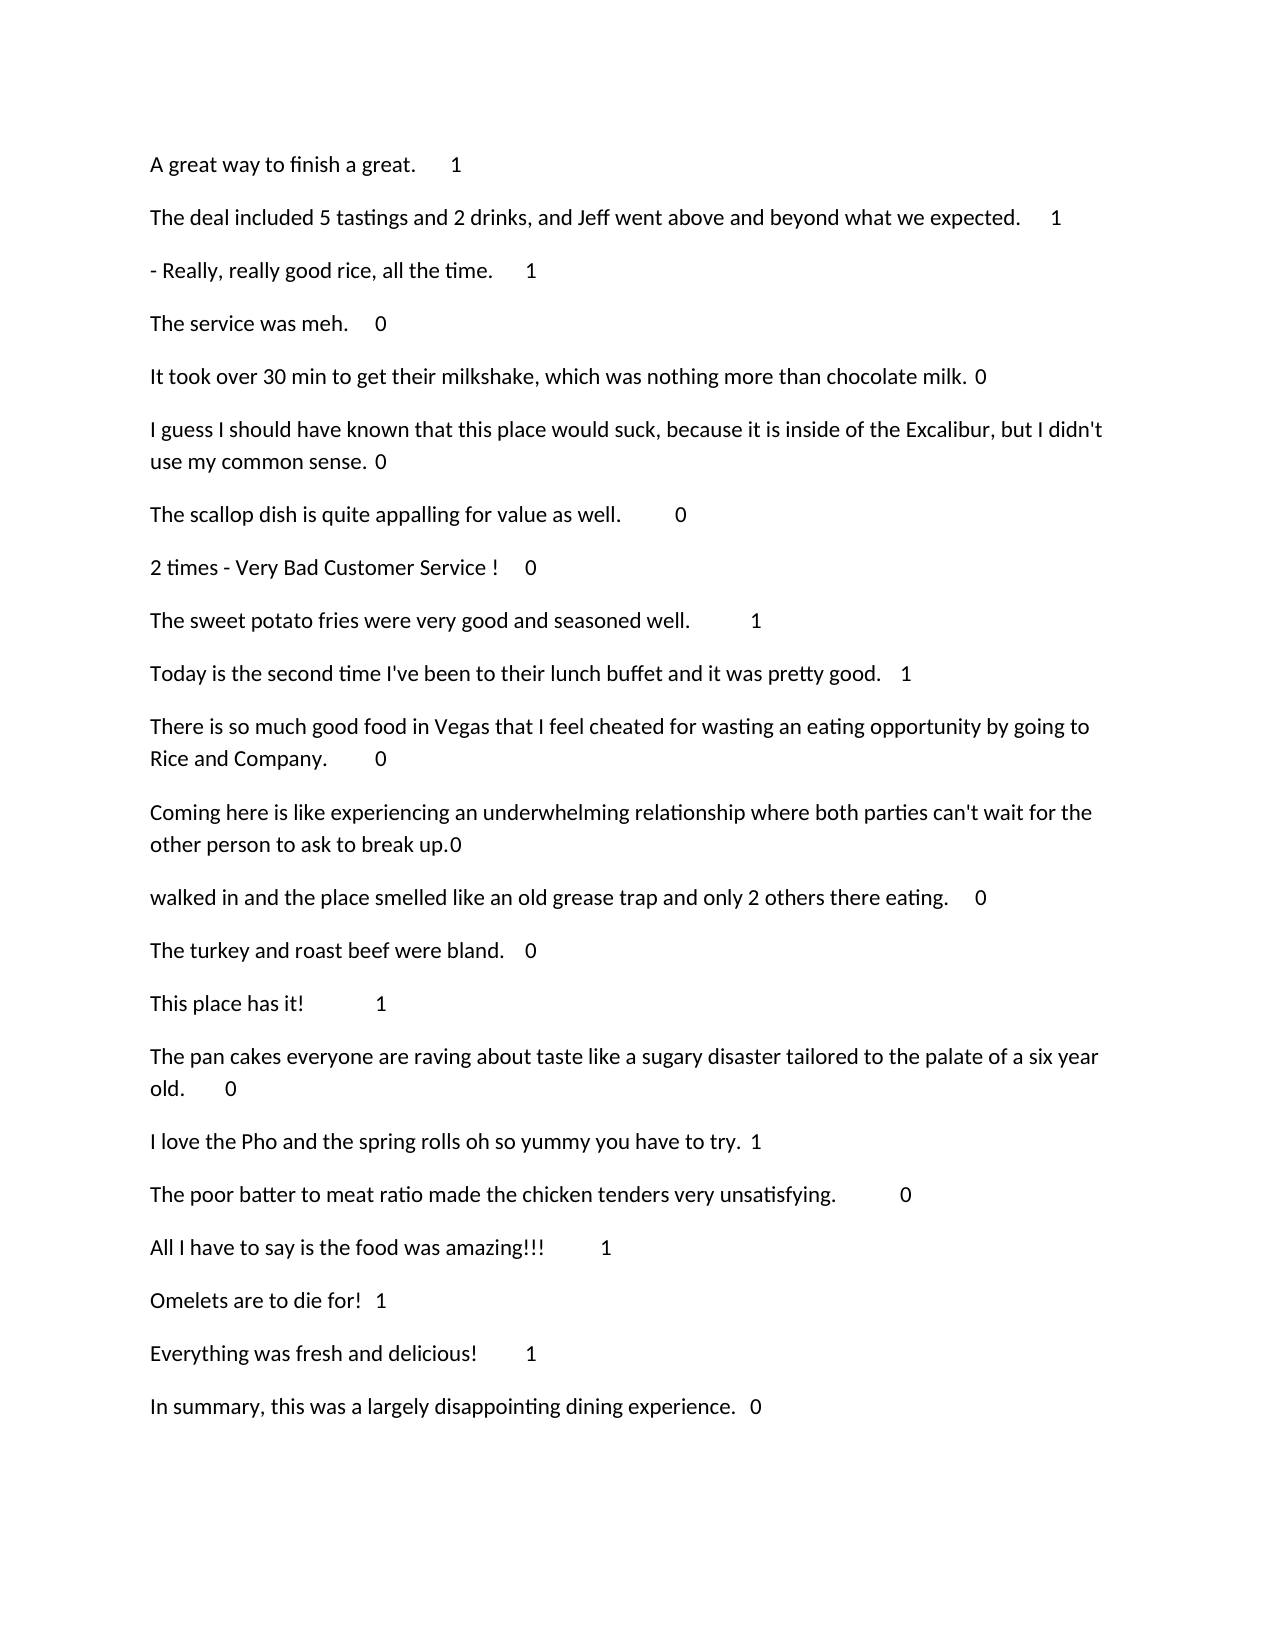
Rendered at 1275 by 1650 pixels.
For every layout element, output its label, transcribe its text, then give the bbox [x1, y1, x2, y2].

text All I have to say is the food was amazing!!! 1 [150, 1233, 1125, 1261]
text The turkey and roast beef were bland. 0 [150, 936, 1125, 964]
text Omelets are to die for! 1 [150, 1286, 1125, 1314]
text I love the Pho and the spring rolls oh so yummy you have to try. 1 [150, 1127, 1125, 1155]
text It took over 30 min to get their milkshake, which was nothing more than chocolate milk. 0 [150, 362, 1125, 390]
text In summary, this was a largely disappointing dining experience. 0 [150, 1392, 1125, 1420]
text I guess I should have known that this place would suck, because it is inside of the Excalibur, but I didn't use my common sense. 0 [150, 415, 1125, 475]
text The sweet potato fries were very good and seasoned well. 1 [150, 606, 1125, 634]
text Today is the second time I've been to their lunch buffet and it was pretty good. 1 [150, 659, 1125, 687]
text The pan cakes everyone are raving about taste like a sugary disaster tailored to the palate of a six year old. 0 [150, 1042, 1125, 1102]
text 2 times - Very Bad Customer Service ! 0 [150, 553, 1125, 581]
text - Really, really good rice, all the time. 1 [150, 256, 1125, 284]
text There is so much good food in Vegas that I feel cheated for wasting an eating opportunity by going to Rice and Company. 0 [150, 712, 1125, 773]
text The service was meh. 0 [150, 309, 1125, 337]
text Coming here is like experiencing an underwhelming relationship where both parties can't wait for the other person to ask to break up. 0 [150, 798, 1125, 858]
text A great way to finish a great. 1 [150, 150, 1125, 178]
text The poor batter to meat ratio made the chicken tenders very unsatisfying. 0 [150, 1180, 1125, 1208]
text The scallop dish is quite appalling for value as well. 0 [150, 500, 1125, 528]
text walked in and the place smelled like an old grease trap and only 2 others there eating. 0 [150, 883, 1125, 911]
text Everything was fresh and delicious! 1 [150, 1339, 1125, 1367]
text This place has it! 1 [150, 989, 1125, 1017]
text The deal included 5 tastings and 2 drinks, and Jeff went above and beyond what we expected. 1 [150, 203, 1125, 231]
